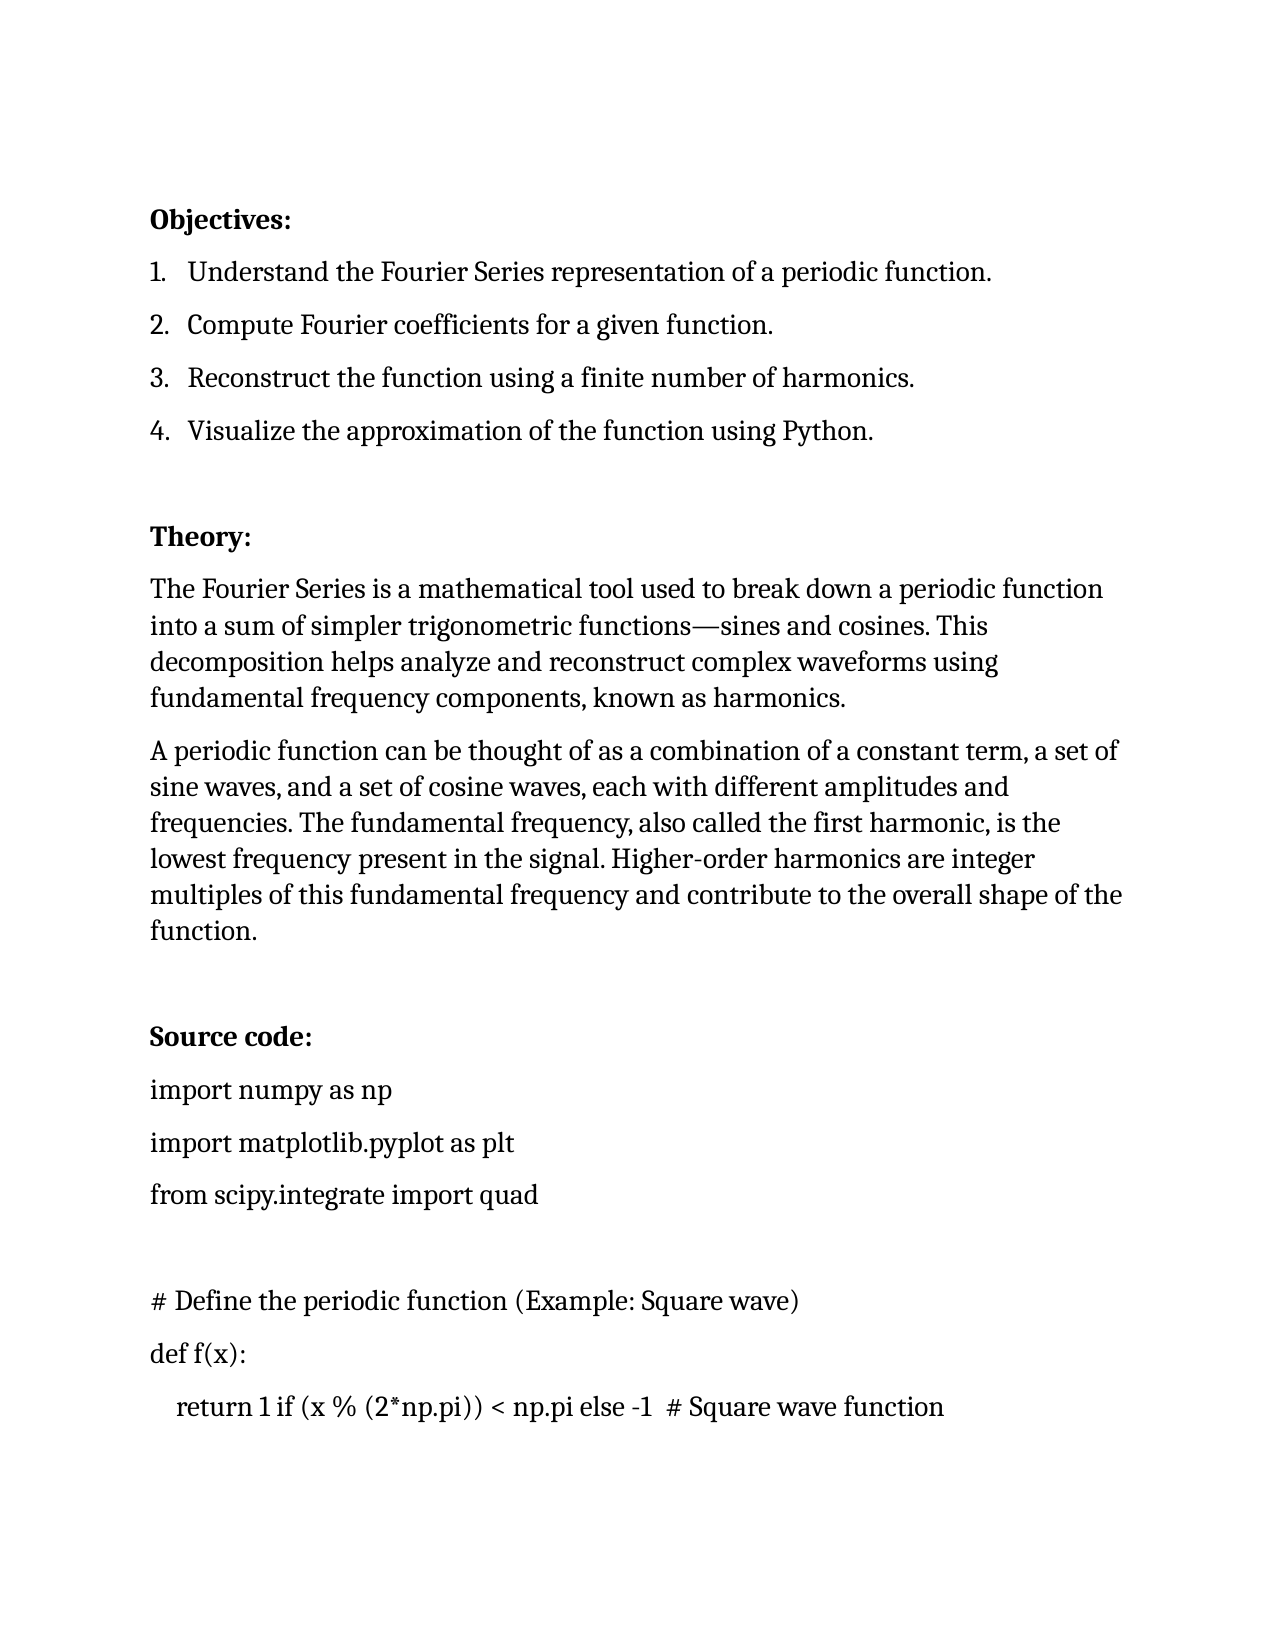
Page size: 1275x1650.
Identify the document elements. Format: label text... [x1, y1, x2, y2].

text Theory: [150, 520, 1125, 553]
text # Define the periodic function (Example: Square wave) [150, 1284, 1125, 1318]
list Understand the Fourier Series representation of a periodic function. [150, 256, 1125, 289]
list Reconstruct the function using a finite number of harmonics. [150, 361, 1125, 395]
text Source code: [150, 1020, 1125, 1054]
text from scipy.integrate import quad [150, 1178, 1125, 1212]
list Compute Fourier coefficients for a given function. [150, 308, 1125, 342]
text Objectives: [150, 203, 1125, 236]
text The Fourier Series is a mathematical tool used to break down a periodic function into a sum of simpler trigonometric functions—sines and cosines. This decomposition helps analyze and reconstruct complex waveforms using fundamental frequency components, known as harmonics. [150, 572, 1125, 714]
text return 1 if (x % (2*np.pi)) < np.pi else -1 # Square wave function [150, 1390, 1125, 1423]
text import numpy as np [150, 1073, 1125, 1106]
text import matplotlib.pyplot as plt [150, 1126, 1125, 1159]
list Visualize the approximation of the function using Python. [150, 414, 1125, 448]
text A periodic function can be thought of as a combination of a constant term, a set of sine waves, and a set of cosine waves, each with different amplitudes and frequencies. The fundamental frequency, also called the first harmonic, is the lowest frequency present in the signal. Higher-order harmonics are integer multiples of this fundamental frequency and contribute to the overall shape of the function. [150, 734, 1125, 948]
text def f(x): [150, 1337, 1125, 1371]
